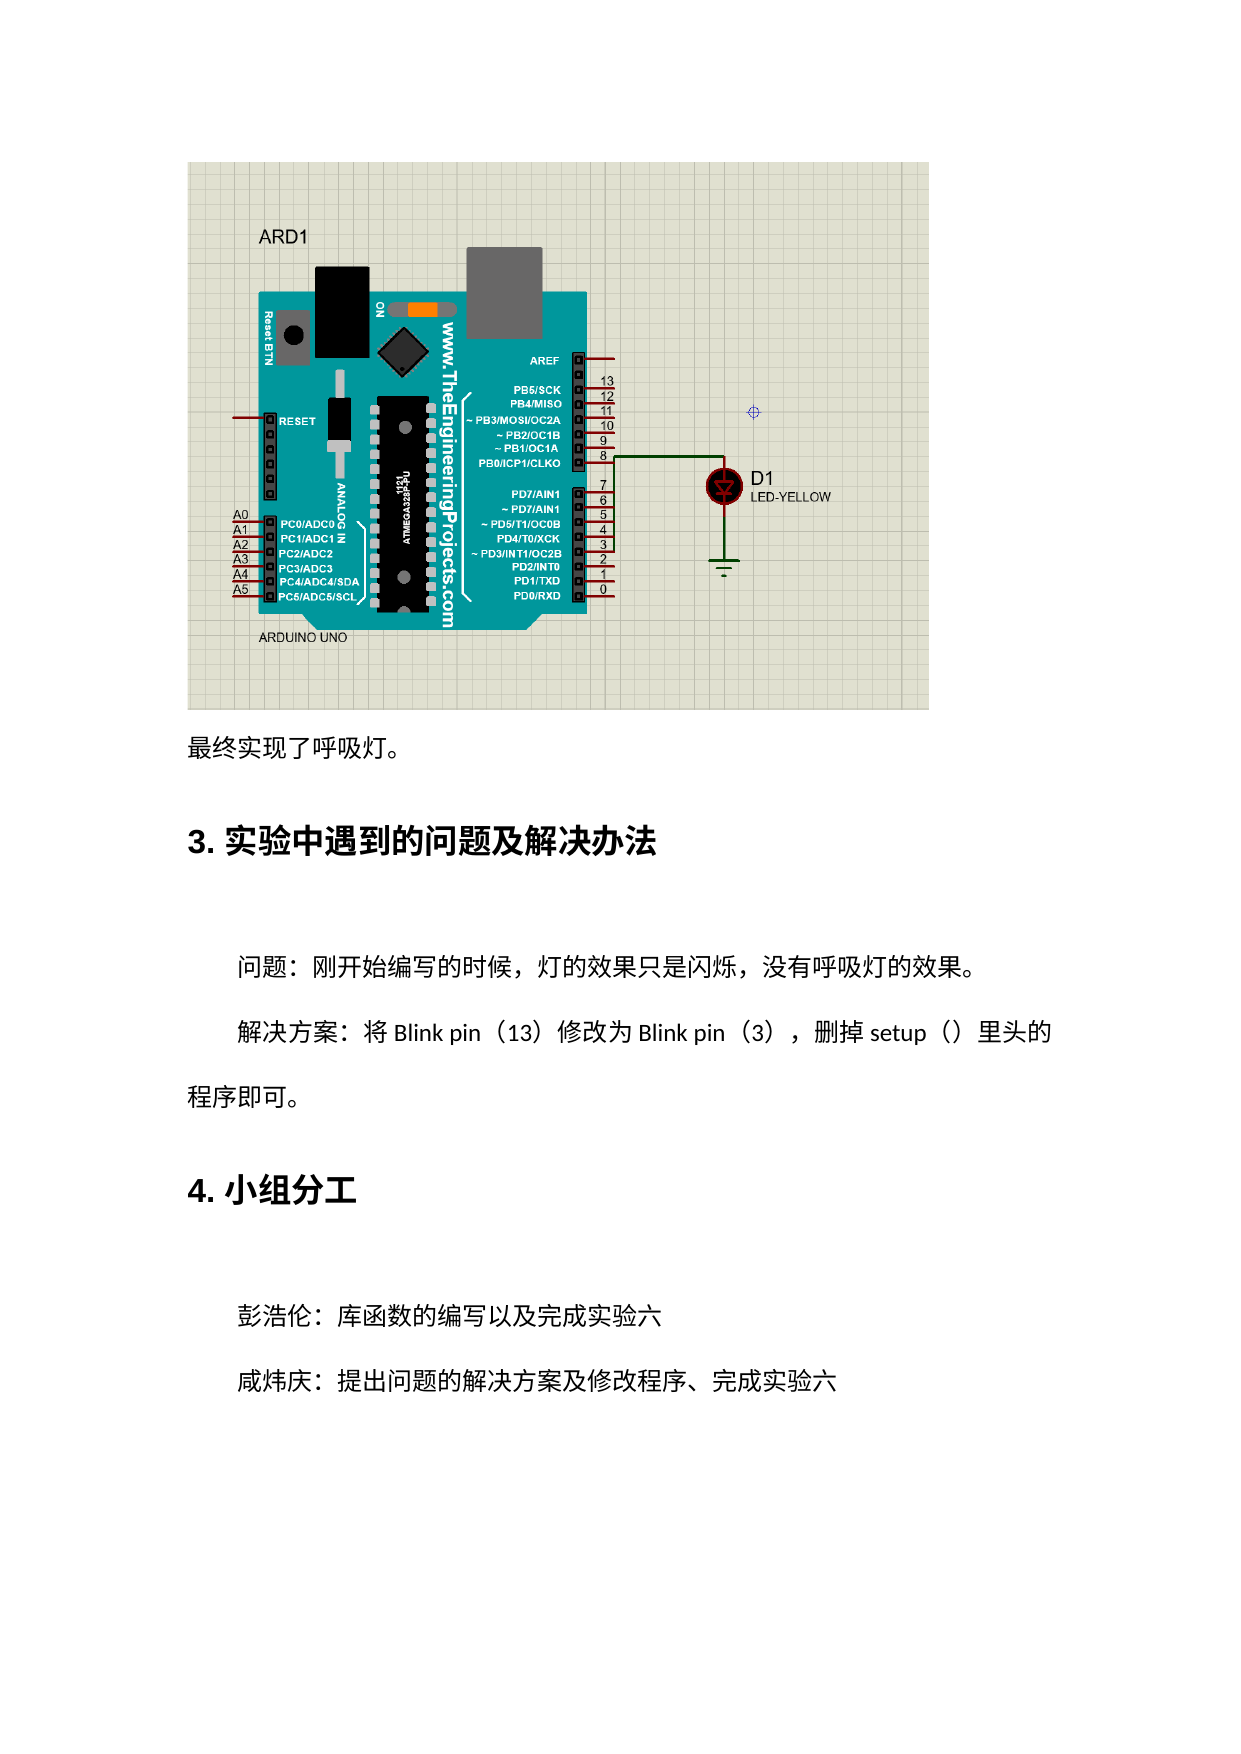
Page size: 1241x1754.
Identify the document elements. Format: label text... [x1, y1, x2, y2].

text 彭浩伦：库函数的编写以及完成实验六 [187, 1282, 1053, 1347]
text 咸炜庆：提出问题的解决方案及修改程序、完成实验六 [187, 1347, 1053, 1412]
text 解决方案：将Blink pin（13）修改为Blink pin（3），删掉setup（）里头的程序即可。 [187, 998, 1053, 1128]
text 最终实现了呼吸灯。 [187, 714, 1053, 779]
picture [187, 162, 929, 710]
text 问题：刚开始编写的时候，灯的效果只是闪烁，没有呼吸灯的效果。 [187, 933, 1053, 998]
subtitle 小组分工 [187, 1155, 1053, 1220]
subtitle 实验中遇到的问题及解决办法 [187, 807, 1053, 872]
